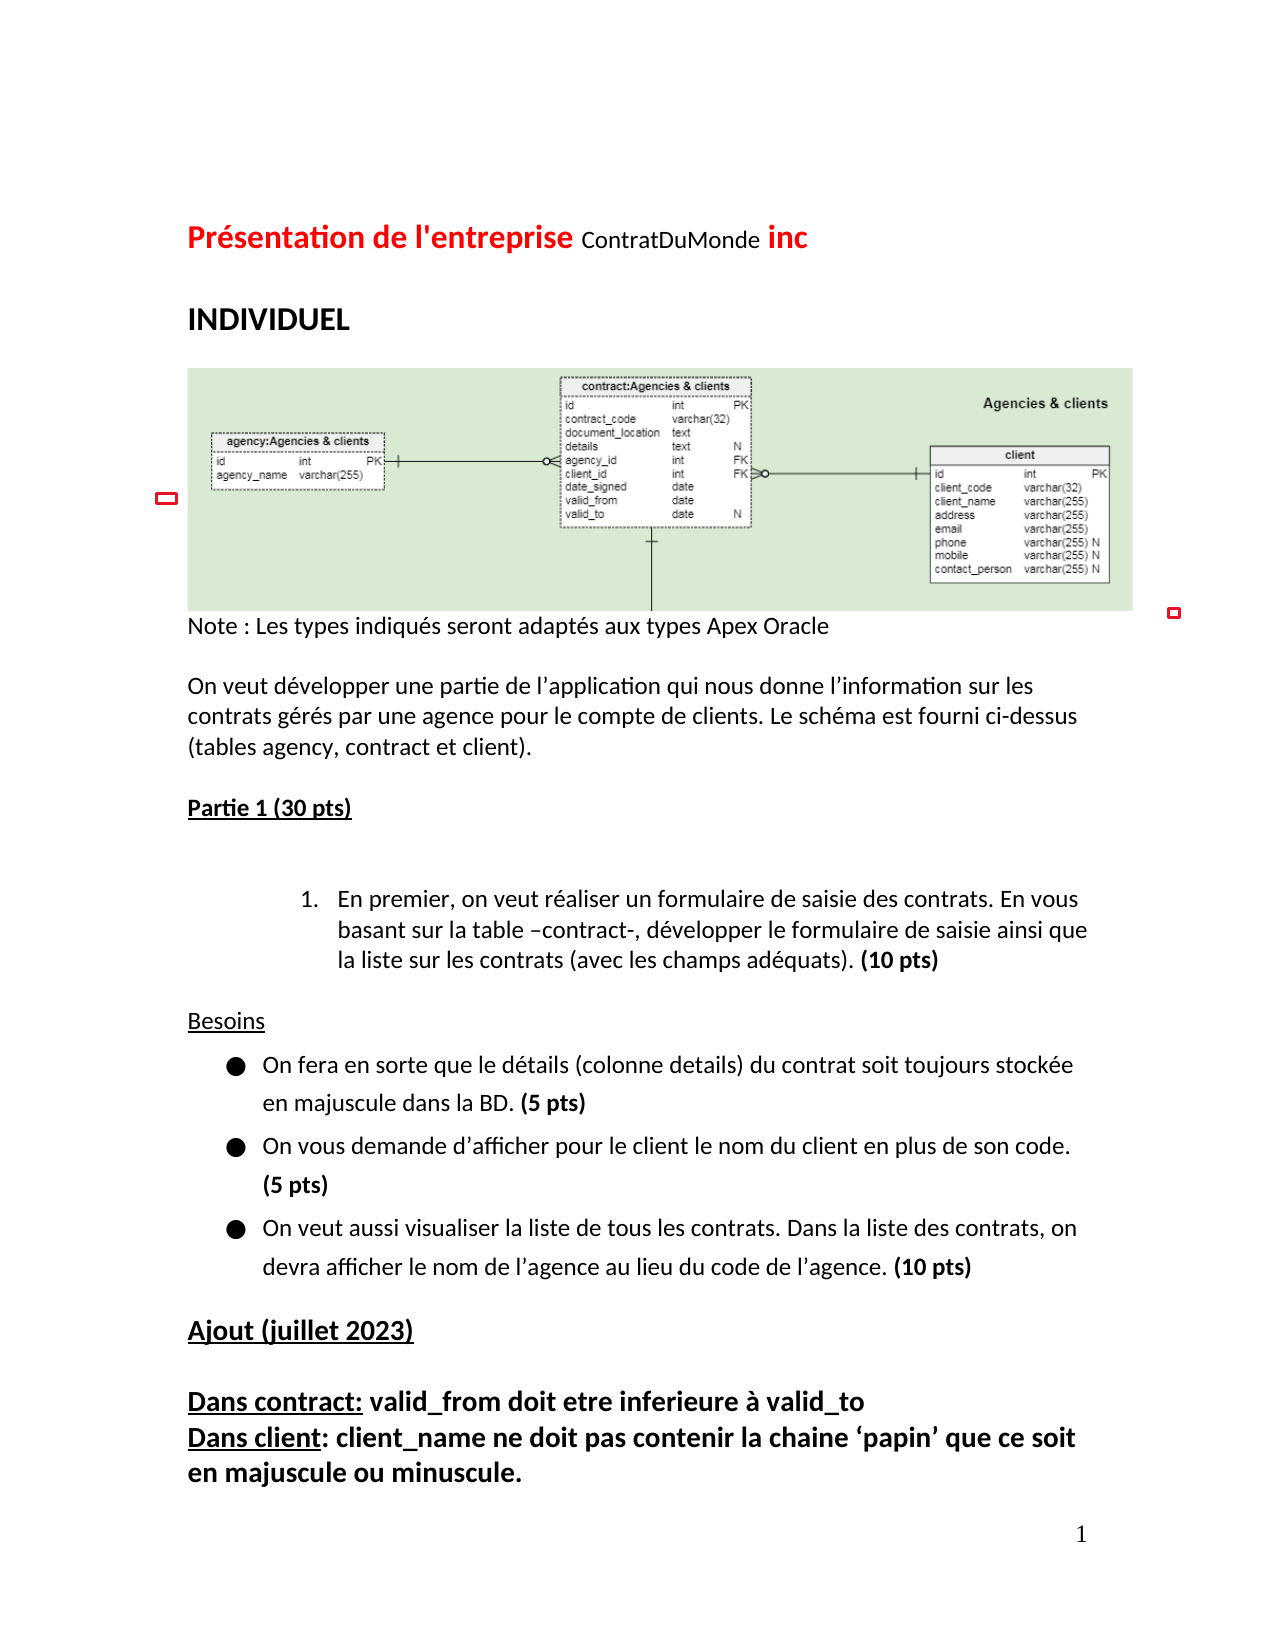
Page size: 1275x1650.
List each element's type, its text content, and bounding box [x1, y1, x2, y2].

list On fera en sorte que le détails (colonne details) du contrat soit toujours stockée en majuscule dans la BD. (5 pts) [225, 1036, 1087, 1118]
text INDIVIDUEL [187, 297, 1087, 338]
picture [187, 368, 1133, 611]
list On veut aussi visualiser la liste de tous les contrats. Dans la liste des contrats, on devra afficher le nom de l’agence au lieu du code de l’agence. (10 pts) [225, 1199, 1087, 1281]
list En premier, on veut réaliser un formulaire de saisie des contrats. En vous basant sur la table –contract-, développer le formulaire de saisie ainsi que la liste sur les contrats (avec les champs adéquats). (10 pts) [300, 883, 1087, 975]
text Besoins [187, 1006, 1087, 1036]
text On veut développer une partie de l’application qui nous donne l’information sur les contrats gérés par une agence pour le compte de clients. Le schéma est fourni ci-dessus (tables agency, contract et client). [187, 670, 1087, 761]
text Note : Les types indiqués seront adaptés aux types Apex Oracle [187, 611, 1087, 670]
text Présentation de l'entreprise ContratDuMonde inc [187, 216, 1087, 257]
text Partie 1 (30 pts) [187, 792, 1087, 822]
text Ajout (juillet 2023) [187, 1312, 1087, 1347]
text Dans contract: valid_from doit etre inferieure à valid_to [187, 1383, 1087, 1419]
list On vous demande d’afficher pour le client le nom du client en plus de son code. (5 pts) [225, 1118, 1087, 1199]
text Dans client: client_name ne doit pas contenir la chaine ‘papin’ que ce soit en majuscule ou minuscule. [187, 1419, 1087, 1490]
